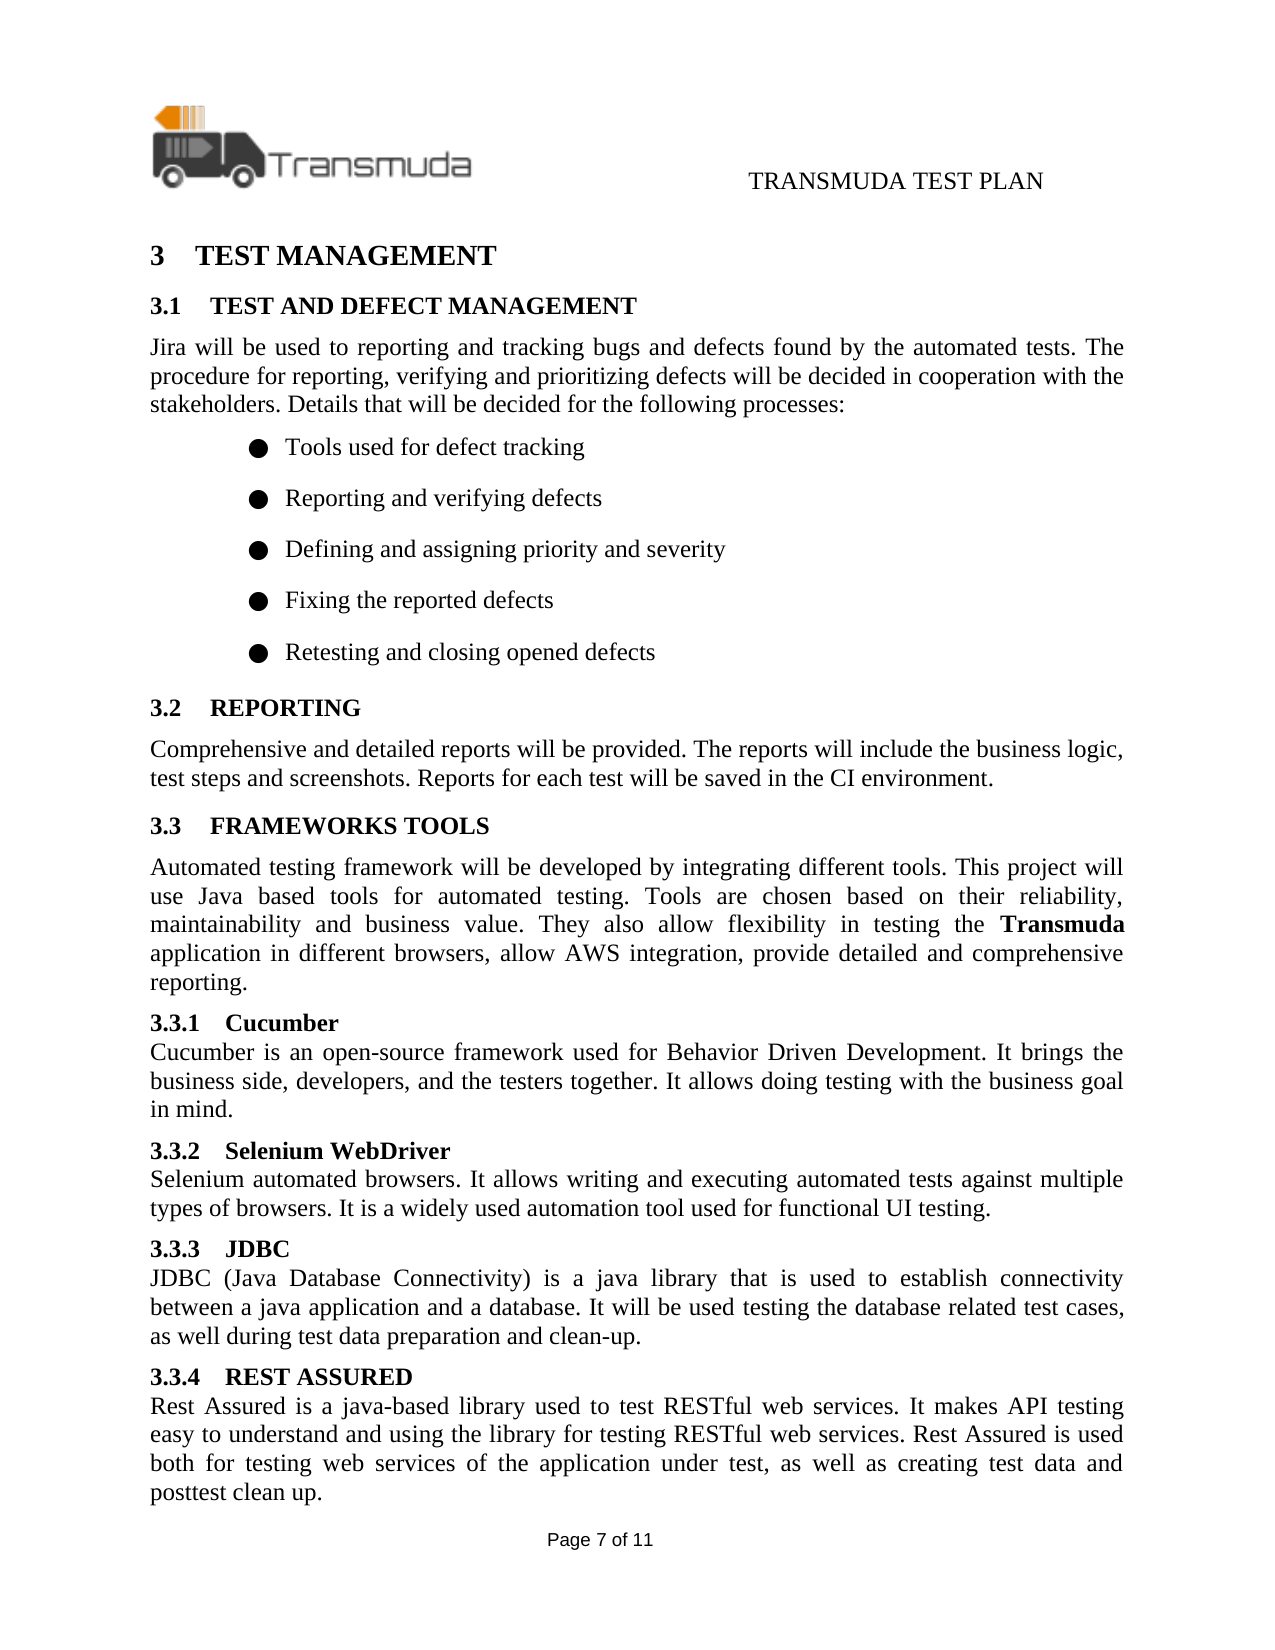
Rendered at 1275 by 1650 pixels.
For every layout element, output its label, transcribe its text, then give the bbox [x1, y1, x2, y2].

subtitle TEST MANAGEMENT [150, 238, 1125, 272]
list Retesting and closing opened defects [247, 623, 1125, 674]
subtitle REST ASSURED [150, 1362, 1125, 1391]
subtitle Frameworks tools [150, 811, 1125, 839]
subtitle Test and Defect Management [150, 291, 1125, 319]
text Cucumber is an open-source framework used for Behavior Driven Development. It brings the business side, developers, and the testers together. It allows doing testing with the business goal in mind. [150, 1037, 1125, 1123]
list Defining and assigning priority and severity [247, 521, 1125, 572]
text Jira will be used to reporting and tracking bugs and defects found by the automated tests. The procedure for reporting, verifying and prioritizing defects will be decided in cooperation with the stakeholders. Details that will be decided for the following processes: [150, 332, 1125, 418]
list Fixing the reported defects [247, 572, 1125, 623]
text Automated testing framework will be developed by integrating different tools. This project will use Java based tools for automated testing. Tools are chosen based on their reliability, maintainability and business value. They also allow flexibility in testing the Transmuda application in different browsers, allow AWS integration, provide detailed and comprehensive reporting. [150, 852, 1125, 996]
text JDBC (Java Database Connectivity) is a java library that is used to establish connectivity between a java application and a database. It will be used testing the database related test cases, as well during test data preparation and clean-up. [150, 1263, 1125, 1349]
list Reporting and verifying defects [247, 469, 1125, 521]
text Comprehensive and detailed reports will be provided. The reports will include the business logic, test steps and screenshots. Reports for each test will be saved in the CI environment. [150, 734, 1125, 792]
subtitle JDBC [150, 1234, 1125, 1263]
list Tools used for defect tracking [247, 418, 1125, 469]
subtitle Selenium WebDriver [150, 1136, 1125, 1164]
picture [150, 103, 473, 190]
text Selenium automated browsers. It allows writing and executing automated tests against multiple types of browsers. It is a widely used automation tool used for functional UI testing. [150, 1164, 1125, 1222]
subtitle Reporting [150, 693, 1125, 722]
text Rest Assured is a java-based library used to test RESTful web services. It makes API testing easy to understand and using the library for testing RESTful web services. Rest Assured is used both for testing web services of the application under test, as well as creating test data and posttest clean up. [150, 1391, 1125, 1506]
subtitle Cucumber [150, 1008, 1125, 1037]
